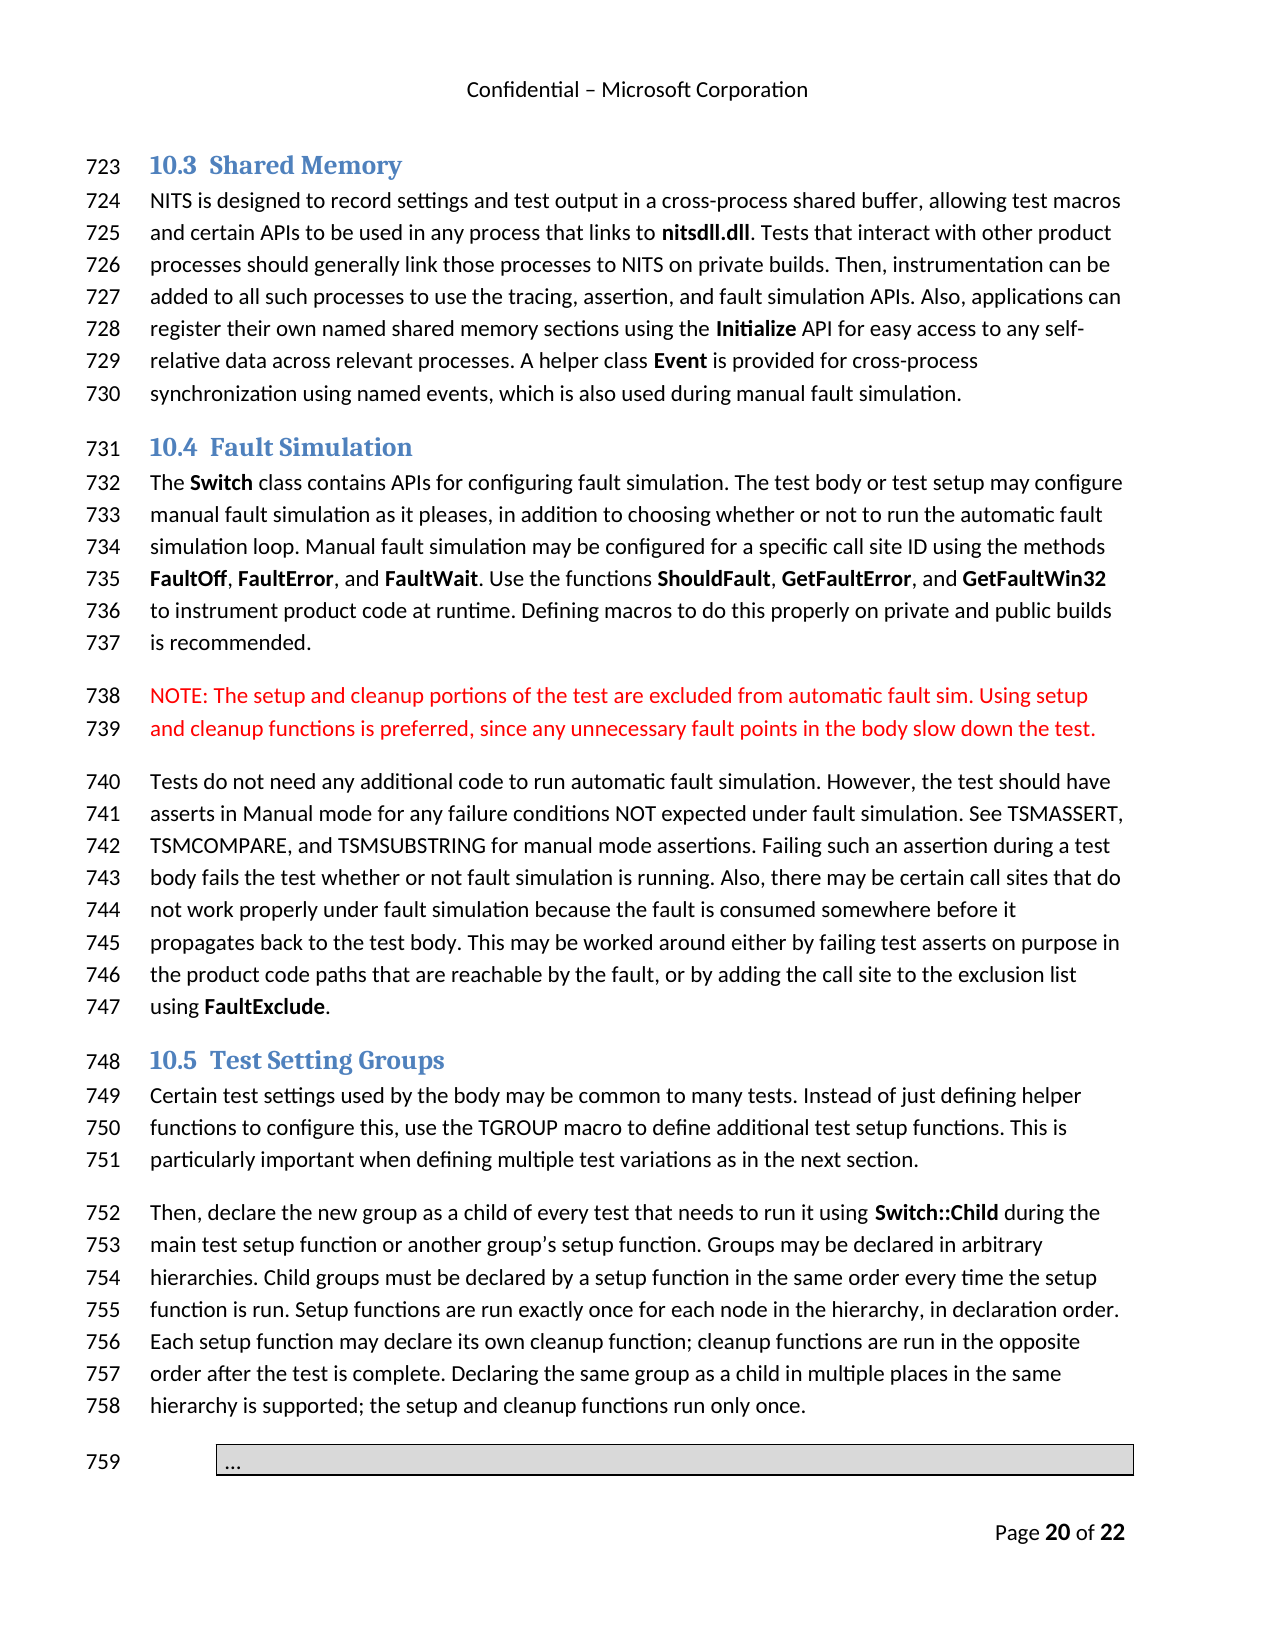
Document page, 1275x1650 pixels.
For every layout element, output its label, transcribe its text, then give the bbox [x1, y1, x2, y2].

text NITS is designed to record settings and test output in a cross-process shared buffer, allowing test macros and certain APIs to be used in any process that links to nitsdll.dll. Tests that interact with other product processes should generally link those processes to NITS on private builds. Then, instrumentation can be added to all such processes to use the tracing, assertion, and fault simulation APIs. Also, applications can register their own named shared memory sections using the Initialize API for easy access to any self-relative data across relevant processes. A helper class Event is provided for cross-process synchronization using named events, which is also used during manual fault simulation. [150, 186, 1125, 407]
text … [217, 1445, 1133, 1474]
text The Switch class contains APIs for configuring fault simulation. The test body or test setup may configure manual fault simulation as it pleases, in addition to choosing whether or not to run the automatic fault simulation loop. Manual fault simulation may be configured for a specific call site ID using the methods FaultOff, FaultError, and FaultWait. Use the functions ShouldFault, GetFaultError, and GetFaultWin32 to instrument product code at runtime. Defining macros to do this properly on private and public builds is recommended. [150, 468, 1125, 657]
text Tests do not need any additional code to run automatic fault simulation. However, the test should have asserts in Manual mode for any failure conditions NOT expected under fault simulation. See TSMASSERT, TSMCOMPARE, and TSMSUBSTRING for manual mode assertions. Failing such an assertion during a test body fails the test whether or not fault simulation is running. Also, there may be certain call sites that do not work properly under fault simulation because the fault is consumed somewhere before it propagates back to the test body. This may be worked around either by failing test asserts on purpose in the product code paths that are reachable by the fault, or by adding the call site to the exclusion list using FaultExclude. [150, 767, 1125, 1020]
subtitle Test Setting Groups [150, 1045, 1125, 1076]
text Then, declare the new group as a child of every test that needs to run it using Switch::Child during the main test setup function or another group’s setup function. Groups may be declared in arbitrary hierarchies. Child groups must be declared by a setup function in the same order every time the setup function is run. Setup functions are run exactly once for each node in the hierarchy, in declaration order. Each setup function may declare its own cleanup function; cleanup functions are run in the opposite order after the test is complete. Declaring the same group as a child in multiple places in the same hierarchy is supported; the setup and cleanup functions run only once. [150, 1198, 1125, 1419]
text Certain test settings used by the body may be common to many tests. Instead of just defining helper functions to configure this, use the TGROUP macro to define additional test setup functions. This is particularly important when defining multiple test variations as in the next section. [150, 1081, 1125, 1173]
text NOTE: The setup and cleanup portions of the test are excluded from automatic fault sim. Using setup and cleanup functions is preferred, since any unnecessary fault points in the body slow down the test. [150, 682, 1125, 742]
subtitle Fault Simulation [150, 432, 1125, 463]
subtitle Shared Memory [150, 150, 1125, 181]
